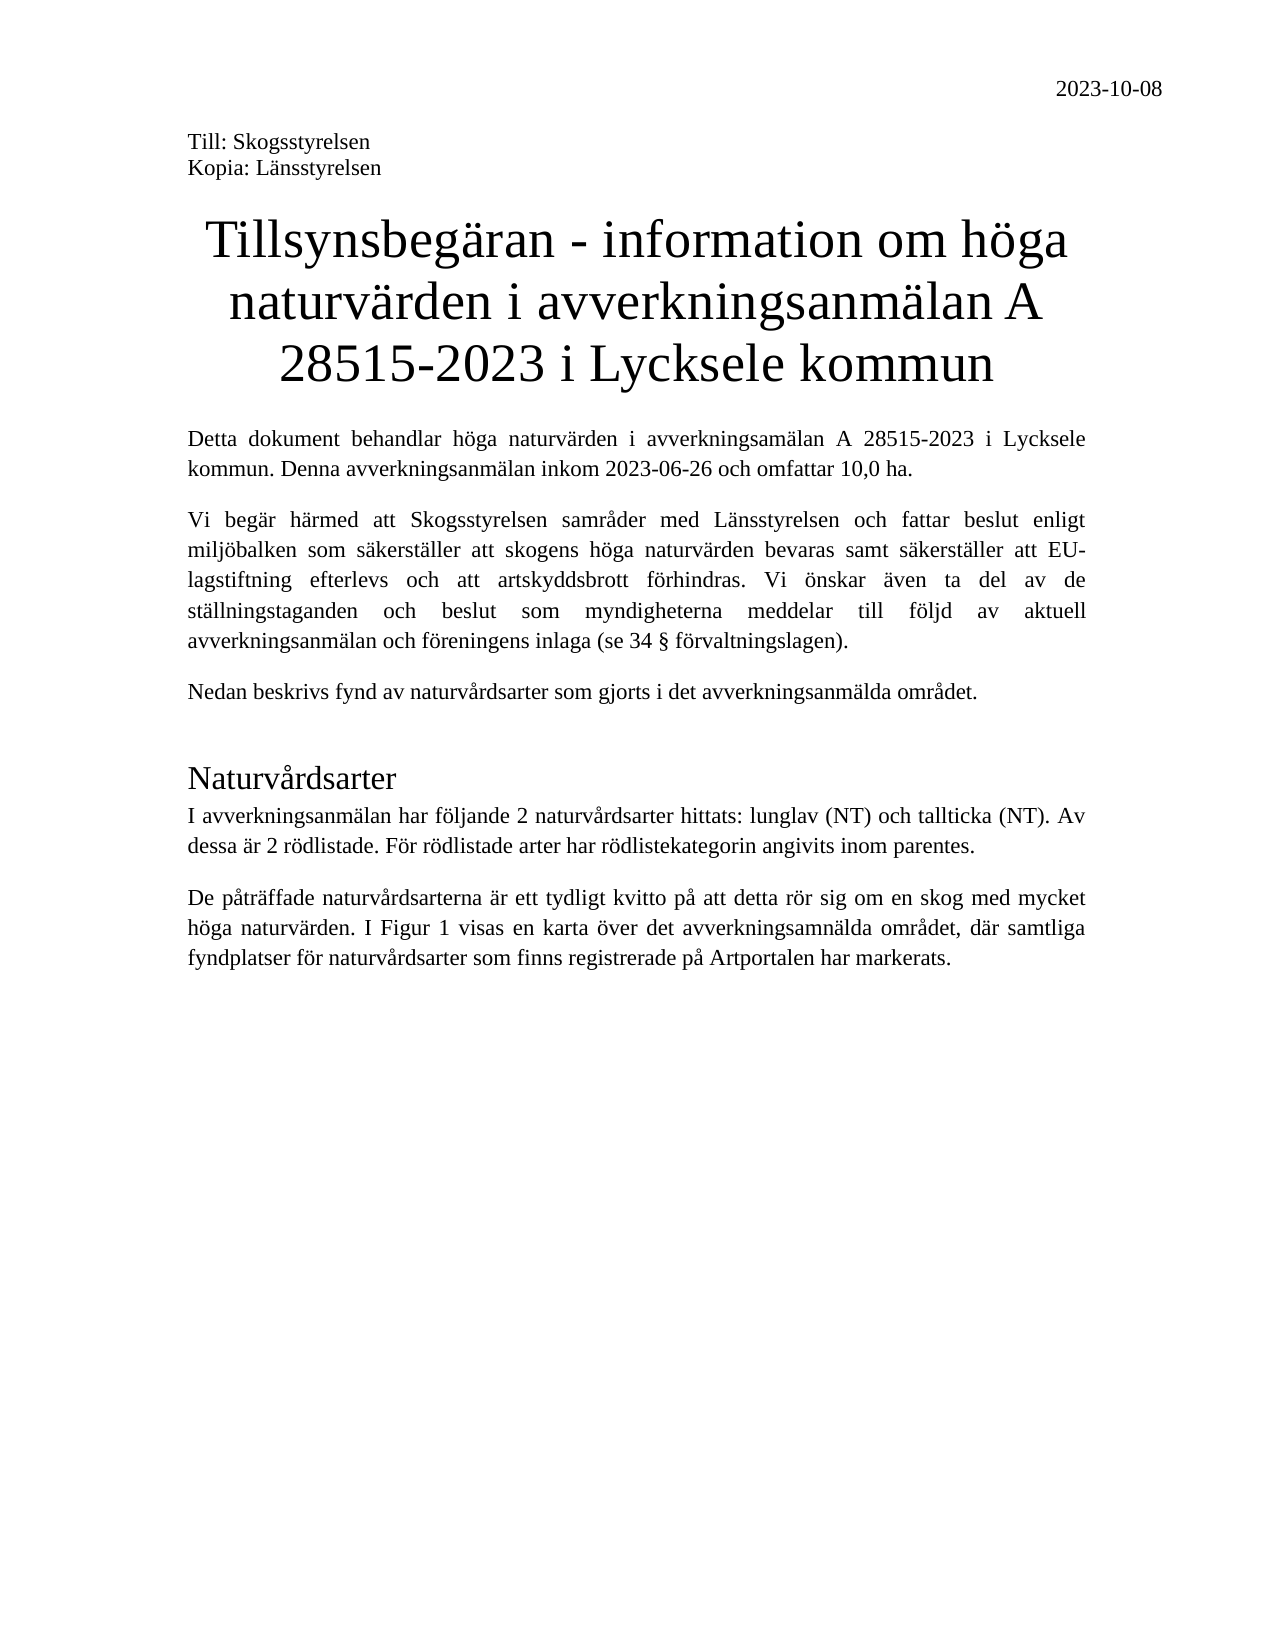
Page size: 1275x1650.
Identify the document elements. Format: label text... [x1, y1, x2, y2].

title Tillsynsbegäran - information om höga naturvärden i avverkningsanmälan A 28515-2023 i Lycksele kommun [187, 207, 1087, 394]
text Nedan beskrivs fynd av naturvårdsarter som gjorts i det avverkningsanmälda området. [187, 678, 1087, 704]
text I avverkningsanmälan har följande 2 naturvårdsarter hittats: lunglav (NT) och tallticka (NT). Av dessa är 2 rödlistade. För rödlistade arter har rödlistekategorin angivits inom parentes. [187, 802, 1087, 859]
subtitle Naturvårdsarter [187, 758, 1087, 797]
text Vi begär härmed att Skogsstyrelsen samråder med Länsstyrelsen och fattar beslut enligt miljöbalken som säkerställer att skogens höga naturvärden bevaras samt säkerställer att EU-lagstiftning efterlevs och att artskyddsbrott förhindras. Vi önskar även ta del av de ställningstaganden och beslut som myndigheterna meddelar till följd av aktuell avverkningsanmälan och föreningens inlaga (se 34 § förvaltningslagen). [187, 506, 1087, 653]
text De påträffade naturvårdsarterna är ett tydligt kvitto på att detta rör sig om en skog med mycket höga naturvärden. I Figur 1 visas en karta över det avverkningsamnälda området, där samtliga fyndplatser för naturvårdsarter som finns registrerade på Artportalen har markerats. [187, 883, 1087, 970]
text Detta dokument behandlar höga naturvärden i avverkningsamälan A 28515-2023 i Lycksele kommun. Denna avverkningsanmälan inkom 2023-06-26 och omfattar 10,0 ha. [187, 425, 1087, 481]
